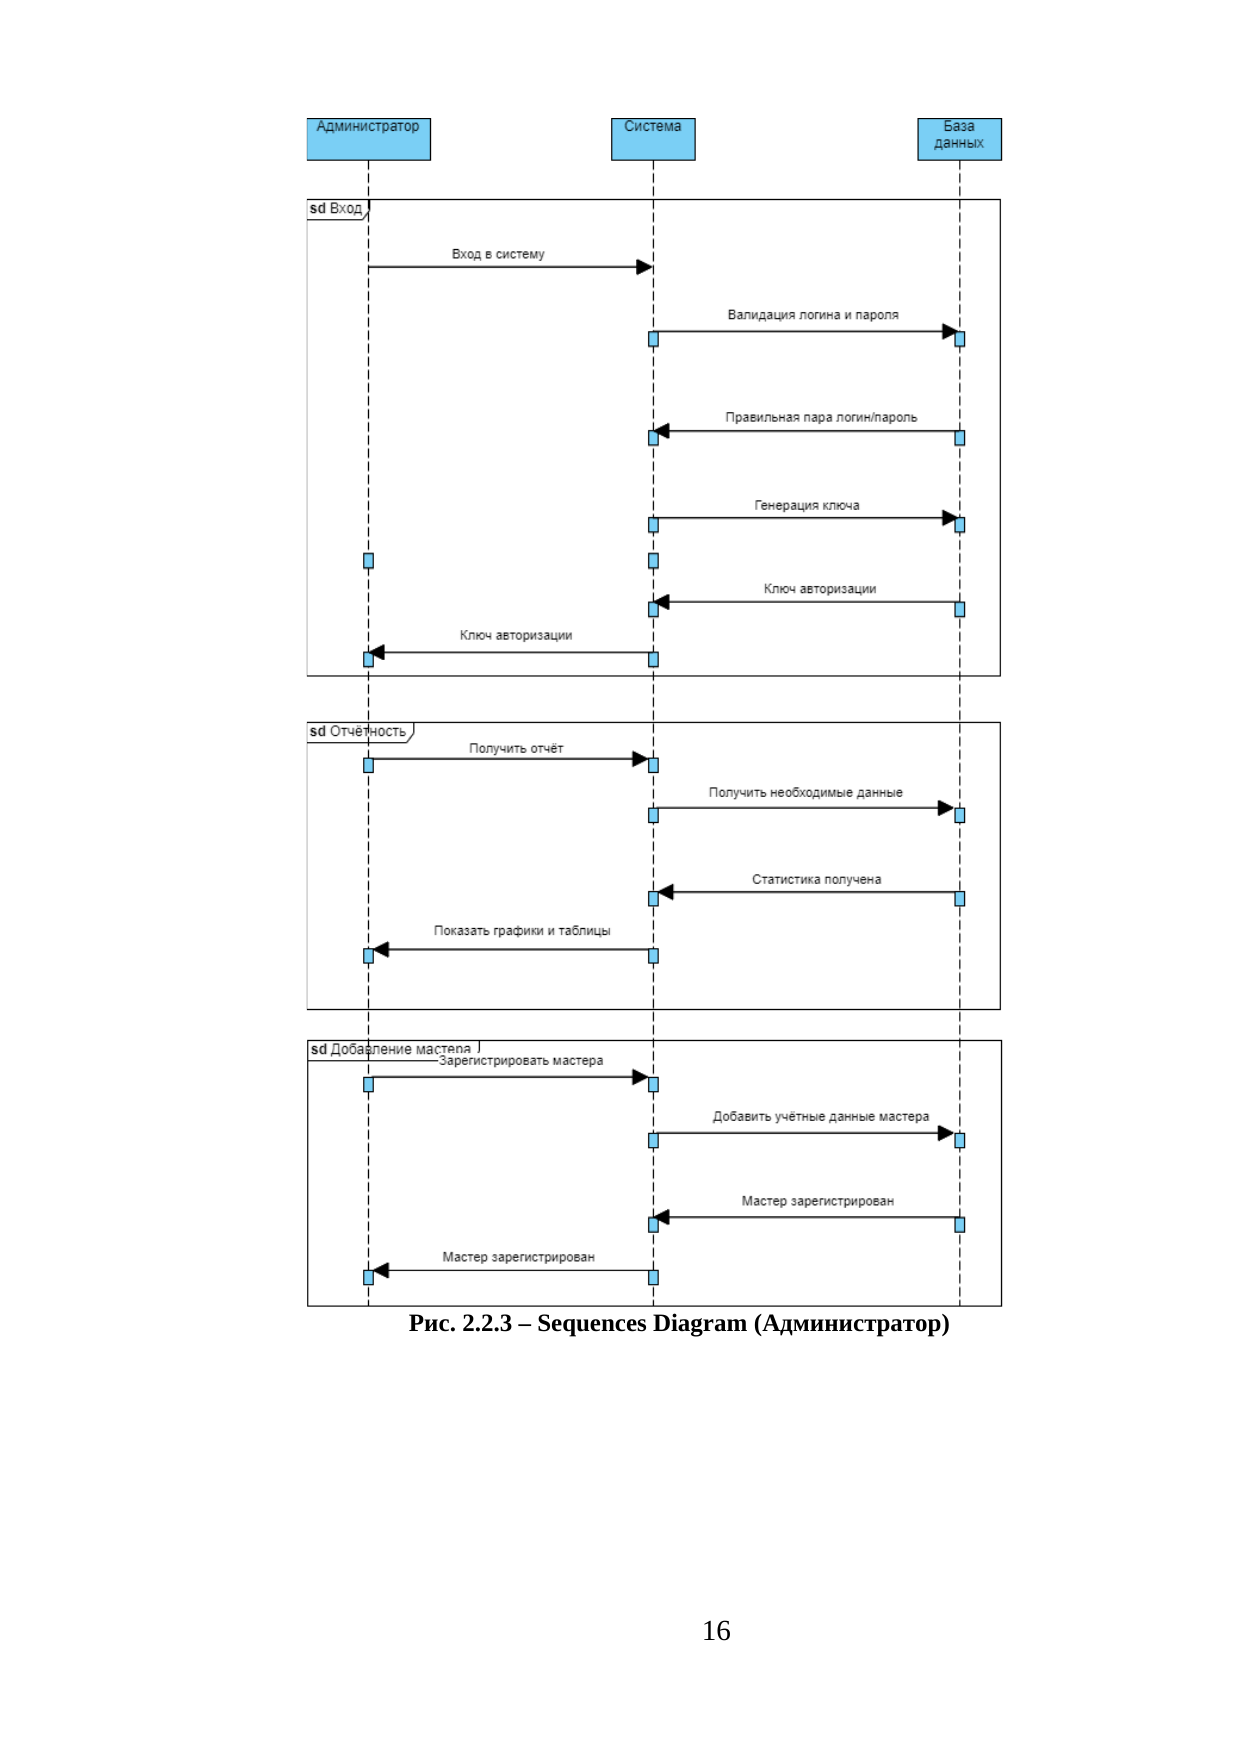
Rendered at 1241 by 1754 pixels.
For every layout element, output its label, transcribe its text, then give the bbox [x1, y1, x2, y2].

picture [306, 118, 1052, 1308]
